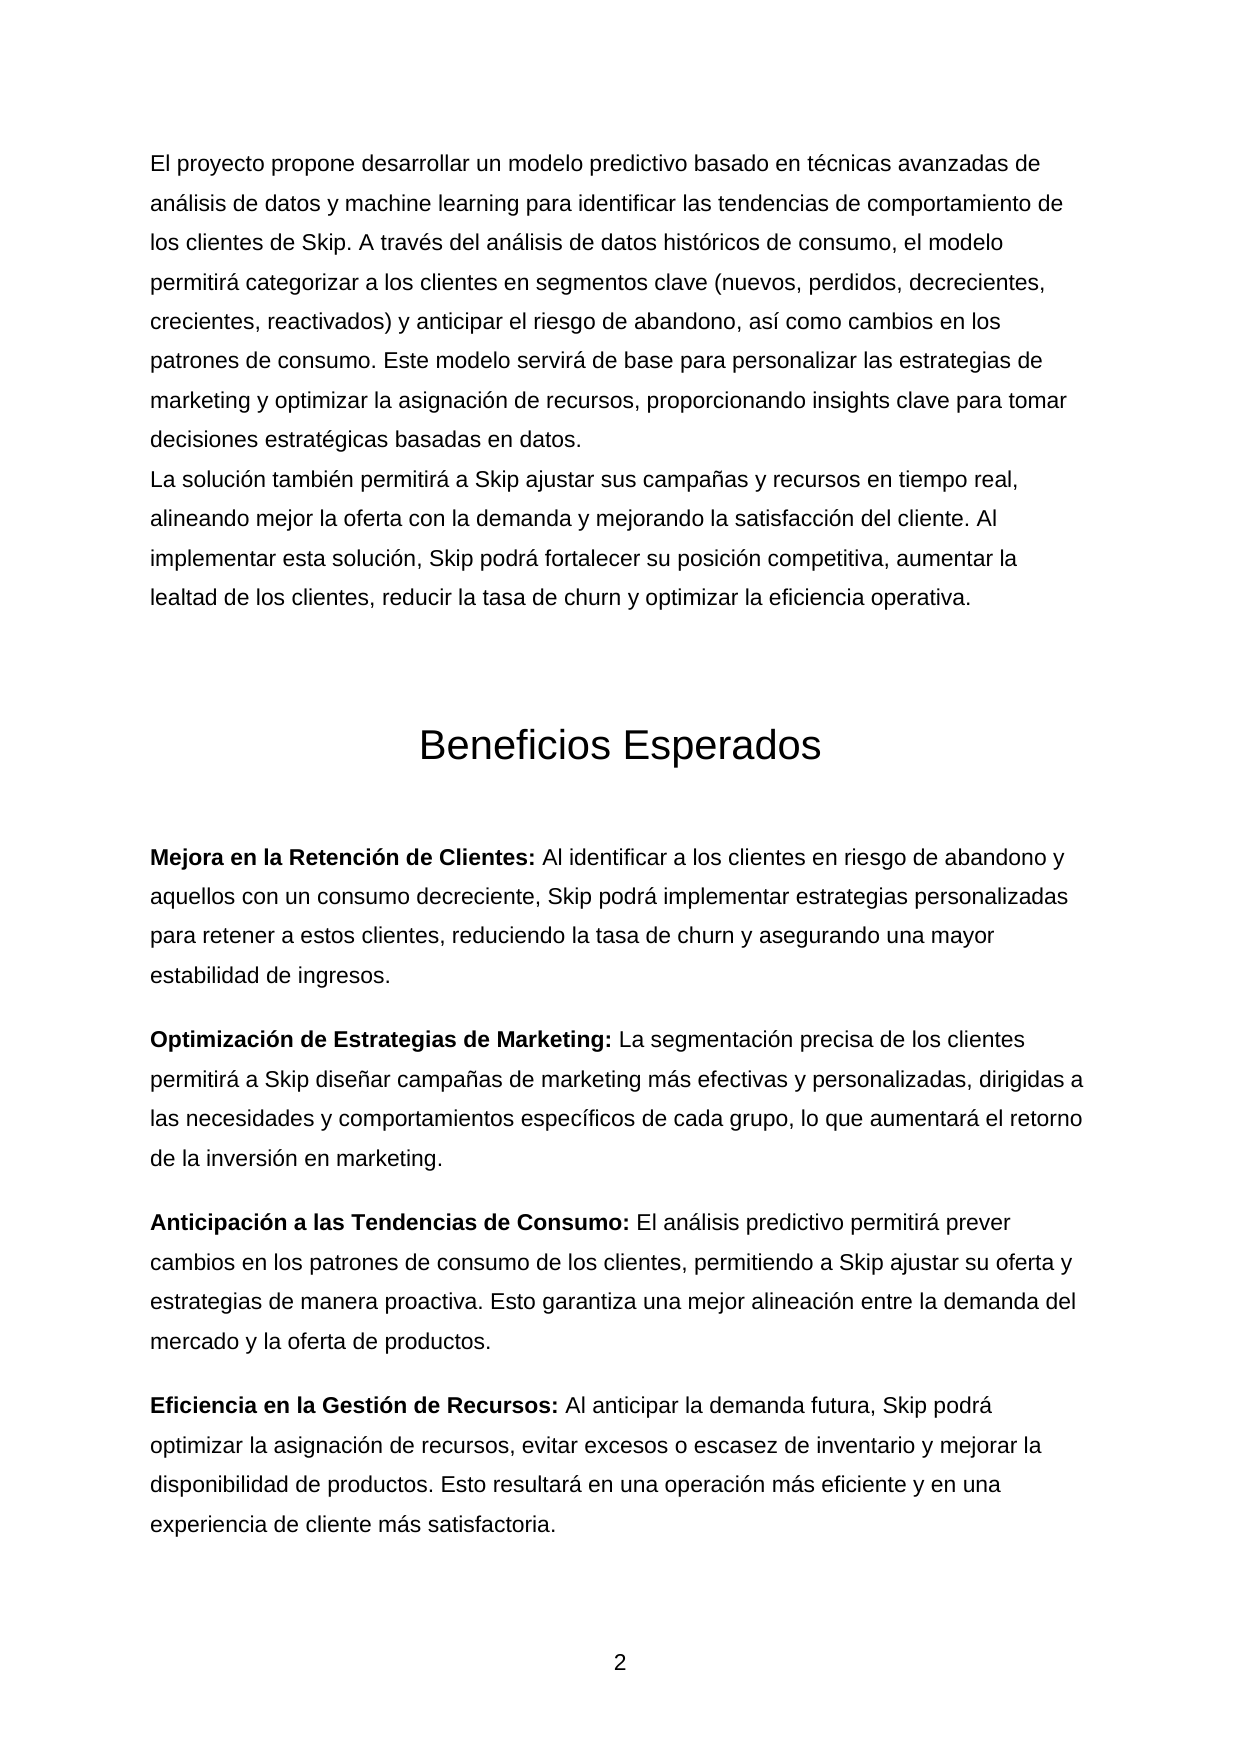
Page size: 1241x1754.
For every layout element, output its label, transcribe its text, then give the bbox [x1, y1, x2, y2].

text Eficiencia en la Gestión de Recursos: Al anticipar la demanda futura, Skip podrá optimizar la asignación de recursos, evitar excesos o escasez de inventario y mejorar la disponibilidad de productos. Esto resultará en una operación más eficiente y en una experiencia de cliente más satisfactoria. [150, 1392, 1090, 1537]
text Optimización de Estrategias de Marketing: La segmentación precisa de los clientes permitirá a Skip diseñar campañas de marketing más efectivas y personalizadas, dirigidas a las necesidades y comportamientos específicos de cada grupo, lo que aumentará el retorno de la inversión en marketing. [150, 1026, 1090, 1171]
text El proyecto propone desarrollar un modelo predictivo basado en técnicas avanzadas de análisis de datos y machine learning para identificar las tendencias de comportamiento de los clientes de Skip. A través del análisis de datos históricos de consumo, el modelo permitirá categorizar a los clientes en segmentos clave (nuevos, perdidos, decrecientes, crecientes, reactivados) y anticipar el riesgo de abandono, así como cambios en los patrones de consumo. Este modelo servirá de base para personalizar las estrategias de marketing y optimizar la asignación de recursos, proporcionando insights clave para tomar decisiones estratégicas basadas en datos. La solución también permitirá a Skip ajustar sus campañas y recursos en tiempo real, alineando mejor la oferta con la demanda y mejorando la satisfacción del cliente. Al implementar esta solución, Skip podrá fortalecer su posición competitiva, aumentar la lealtad de los clientes, reducir la tasa de churn y optimizar la eficiencia operativa. [150, 150, 1090, 611]
text Anticipación a las Tendencias de Consumo: El análisis predictivo permitirá prever cambios en los patrones de consumo de los clientes, permitiendo a Skip ajustar su oferta y estrategias de manera proactiva. Esto garantiza una mejor alineación entre la demanda del mercado y la oferta de productos. [150, 1209, 1090, 1354]
text Mejora en la Retención de Clientes: Al identificar a los clientes en riesgo de abandono y aquellos con un consumo decreciente, Skip podrá implementar estrategias personalizadas para retener a estos clientes, reduciendo la tasa de churn y asegurando una mayor estabilidad de ingresos. [150, 843, 1090, 988]
subtitle Beneficios Esperados [150, 721, 1090, 768]
